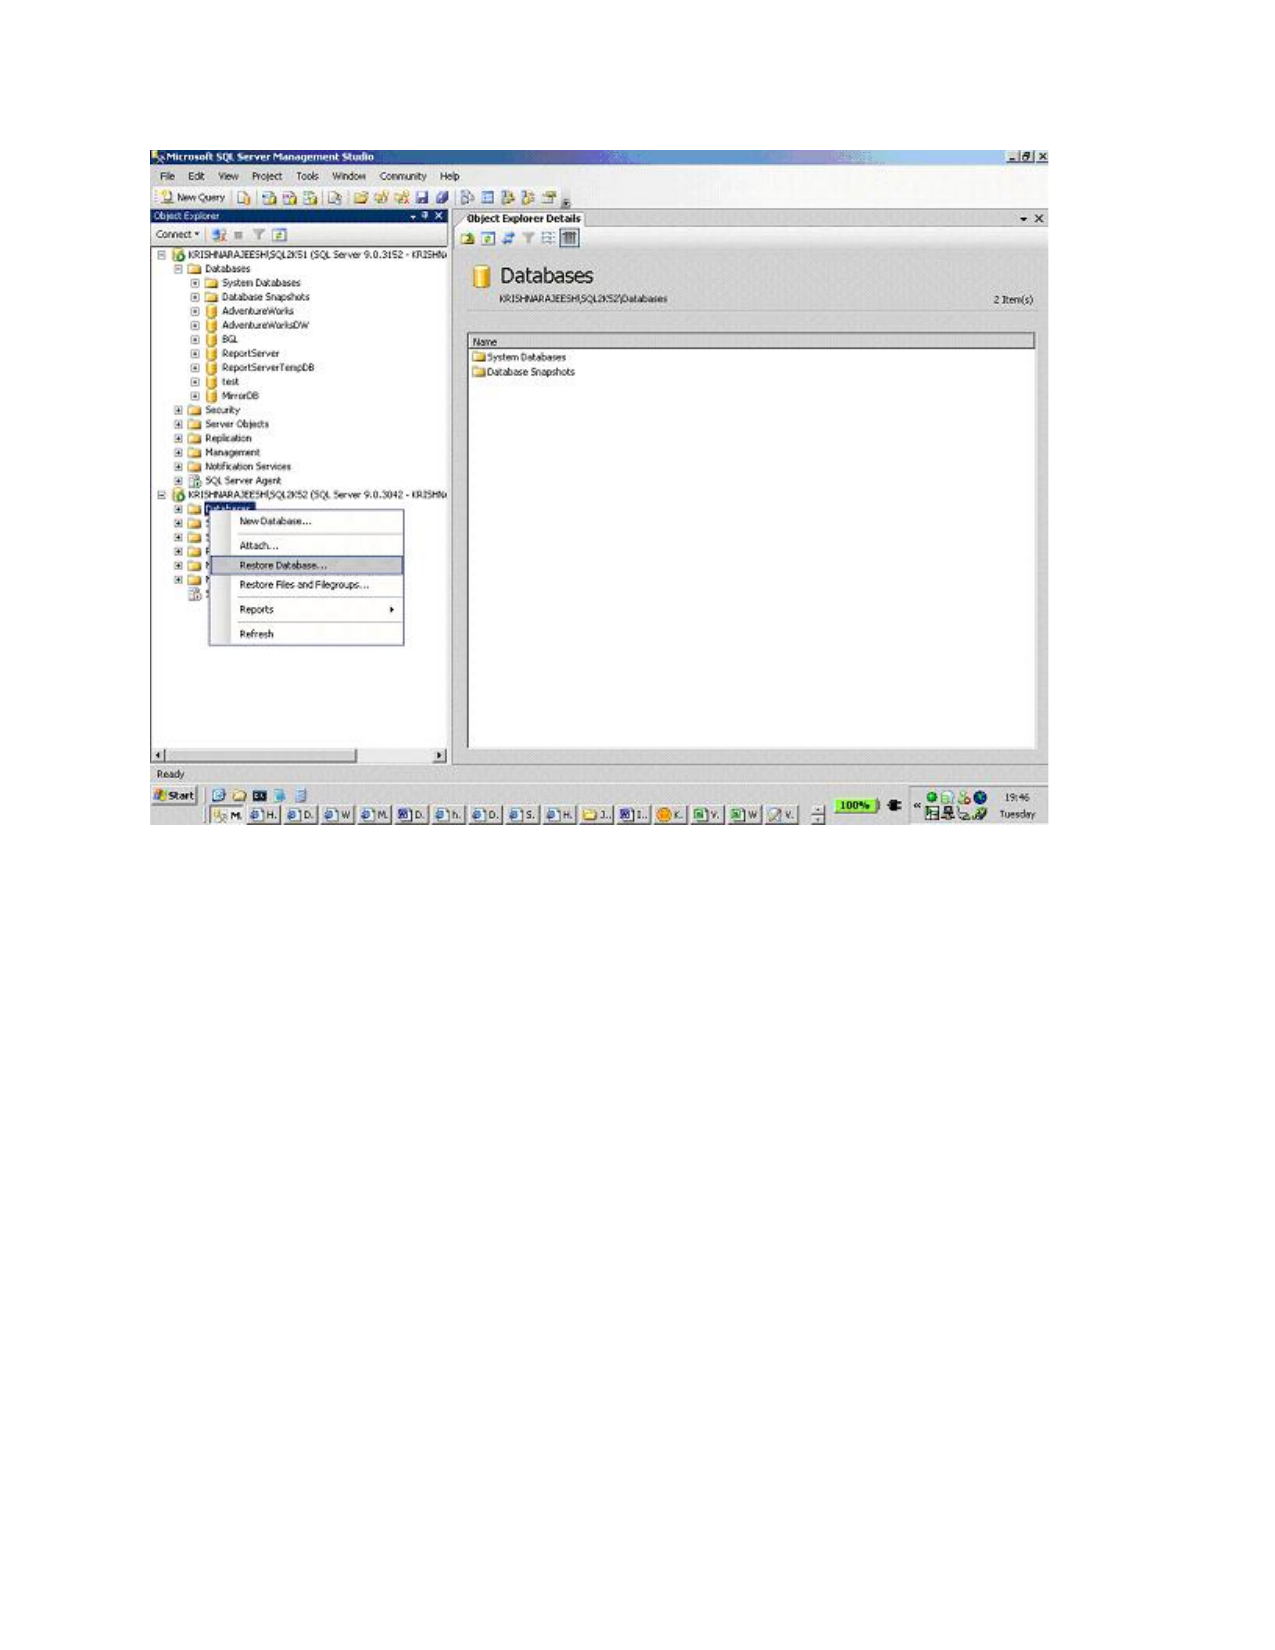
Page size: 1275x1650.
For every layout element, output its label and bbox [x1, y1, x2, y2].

picture [150, 150, 1049, 825]
